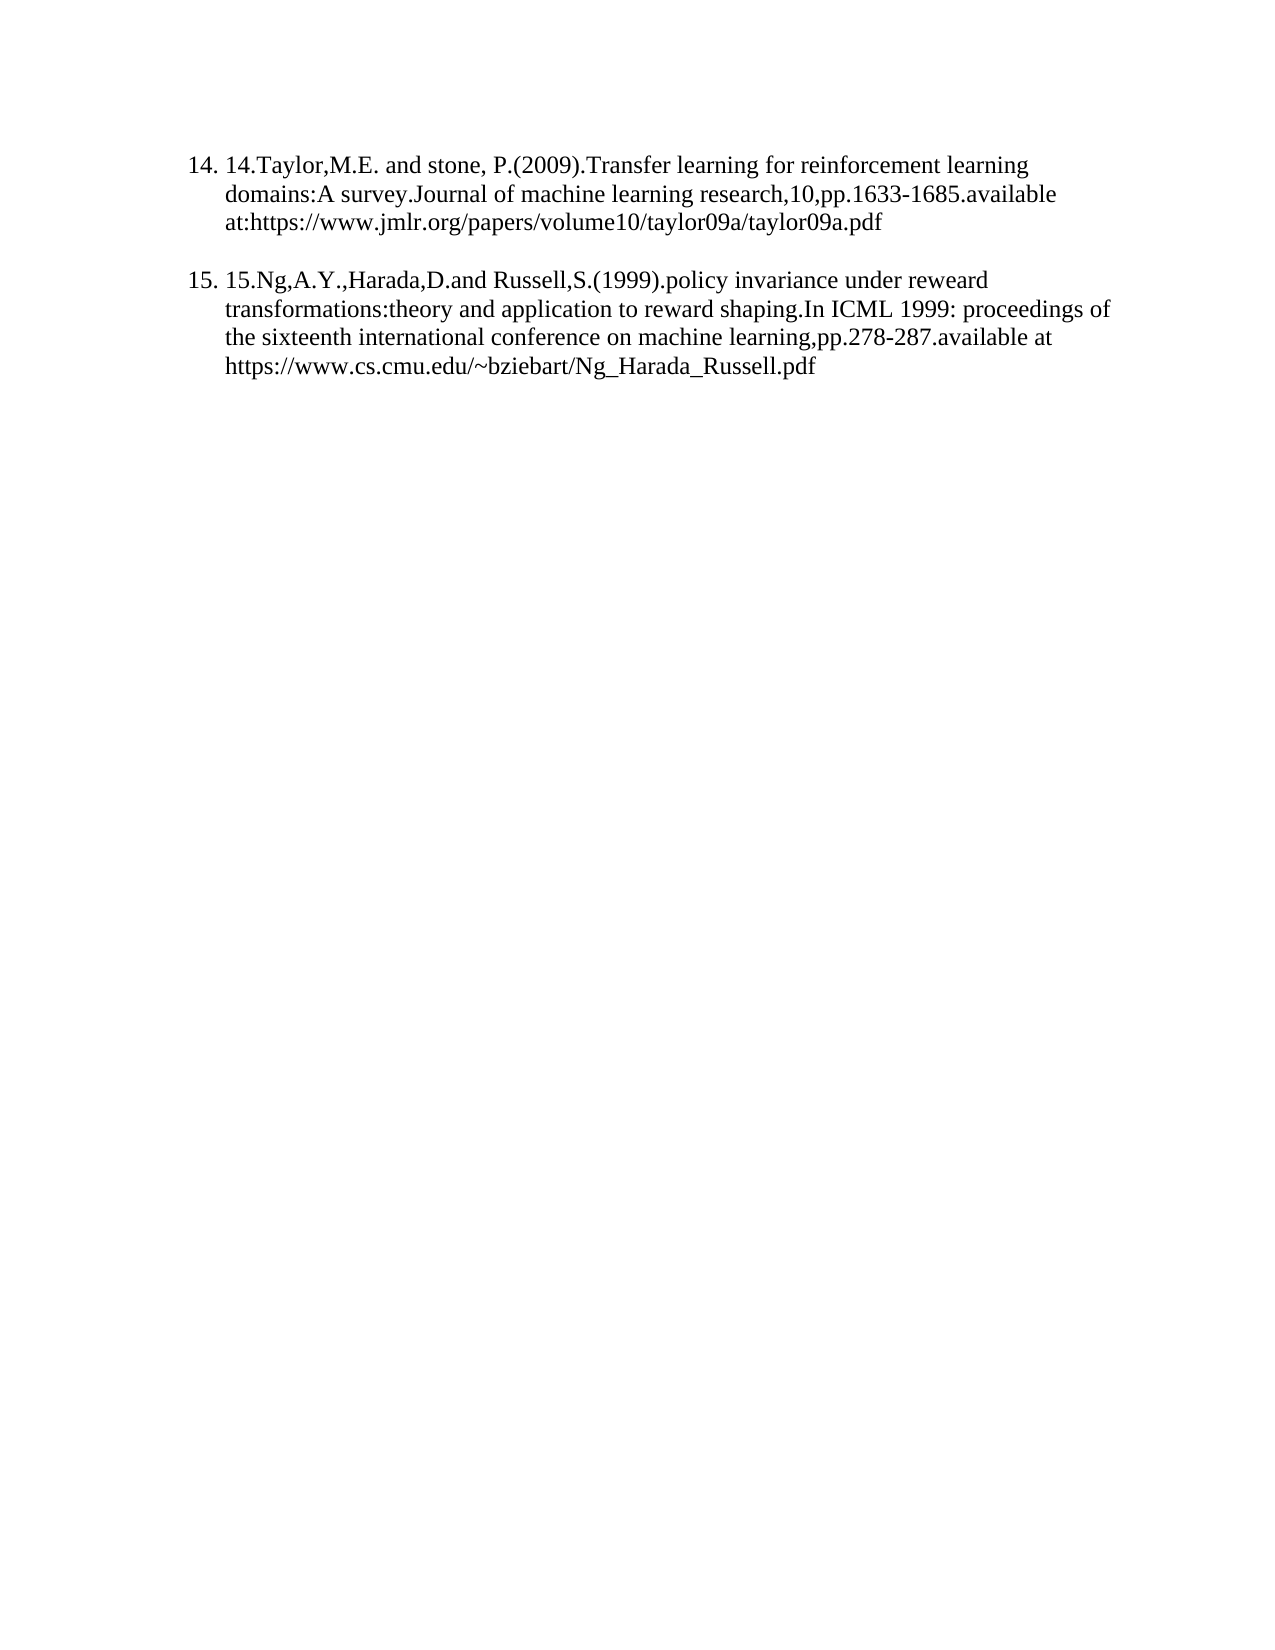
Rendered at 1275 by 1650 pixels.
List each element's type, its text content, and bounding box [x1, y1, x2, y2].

list 14.Taylor,M.E. and stone, P.(2009).Transfer learning for reinforcement learning domains:A survey.Journal of machine learning research,10,pp.1633-1685.available at:https://www.jmlr.org/papers/volume10/taylor09a/taylor09a.pdf [187, 150, 1125, 236]
list 15.Ng,A.Y.,Harada,D.and Russell,S.(1999).policy invariance under reweard transformations:theory and application to reward shaping.In ICML 1999: proceedings of the sixteenth international conference on machine learning,pp.278-287.available at https://www.cs.cmu.edu/~bziebart/Ng_Harada_Russell.pdf [187, 265, 1125, 380]
